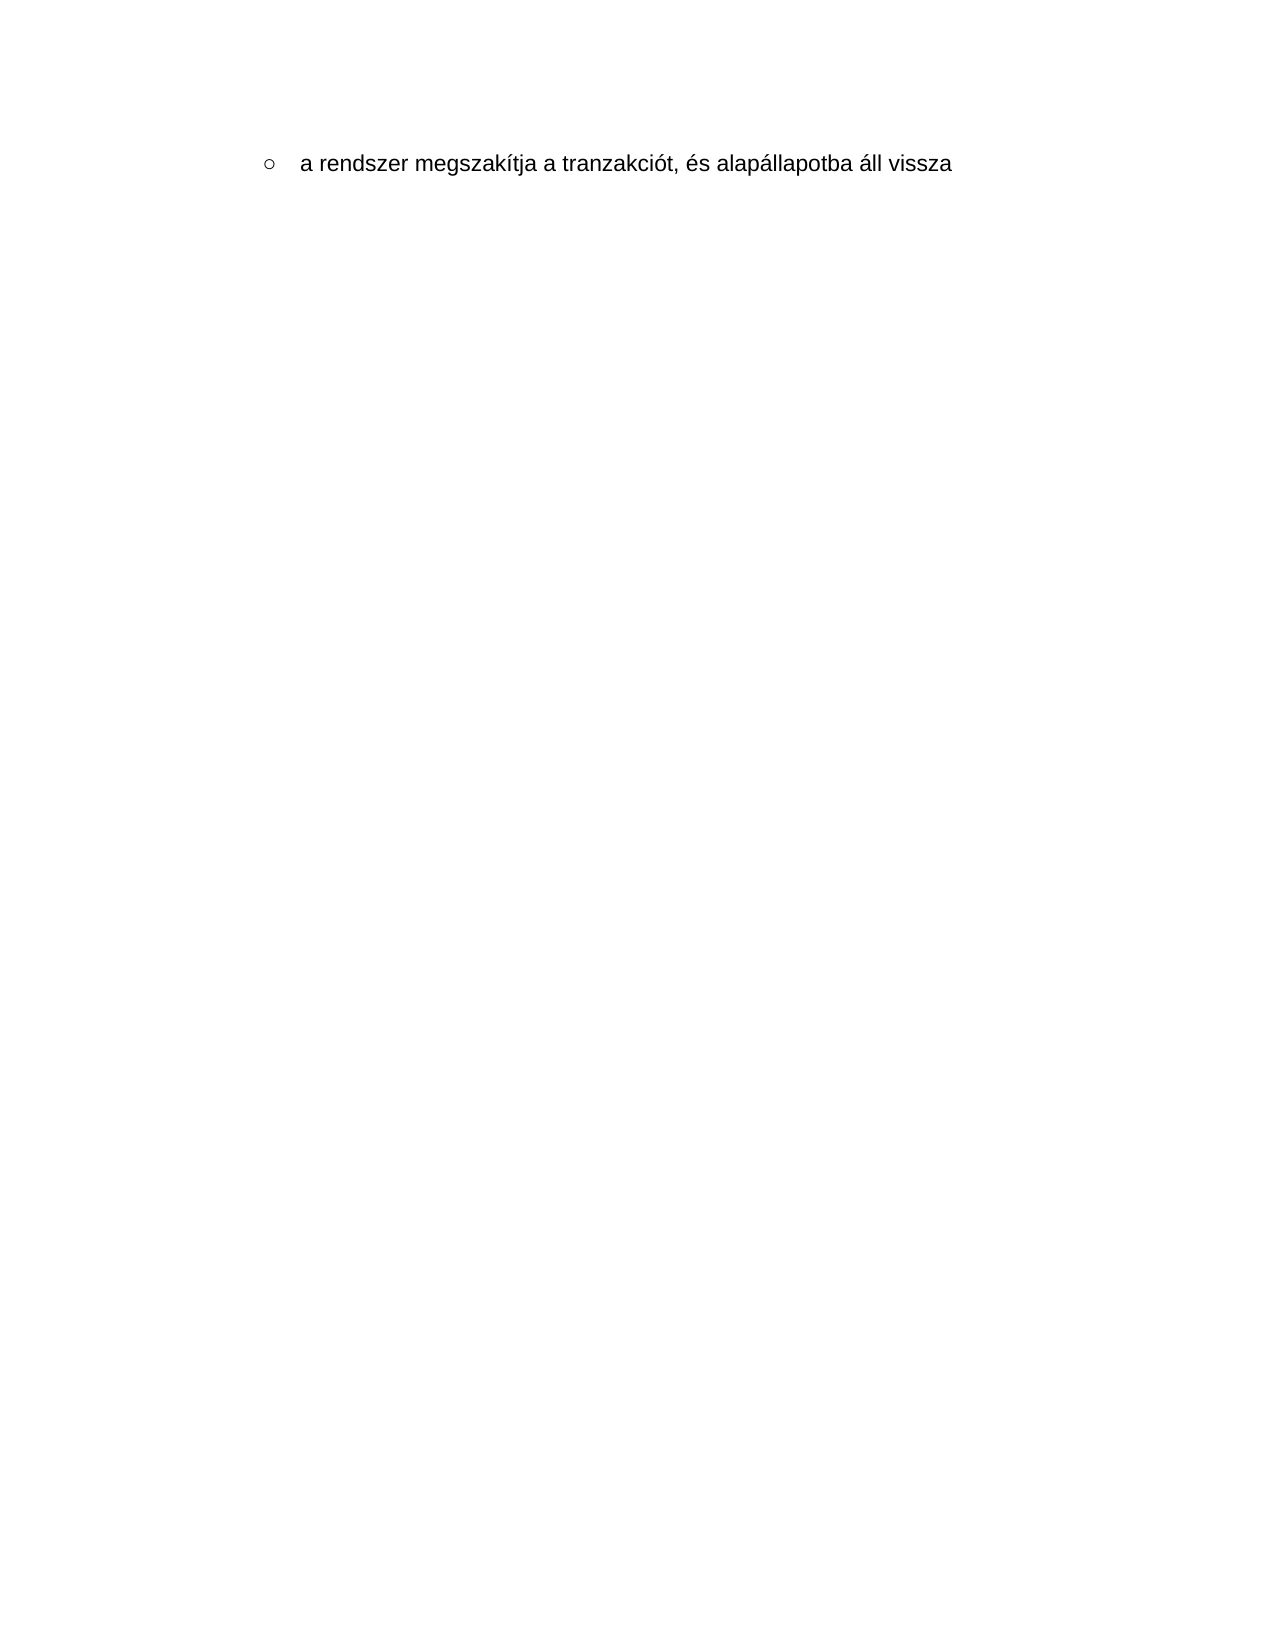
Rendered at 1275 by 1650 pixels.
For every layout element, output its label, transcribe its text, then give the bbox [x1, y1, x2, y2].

list a rendszer megszakítja a tranzakciót, és alapállapotba áll vissza [262, 150, 1125, 176]
